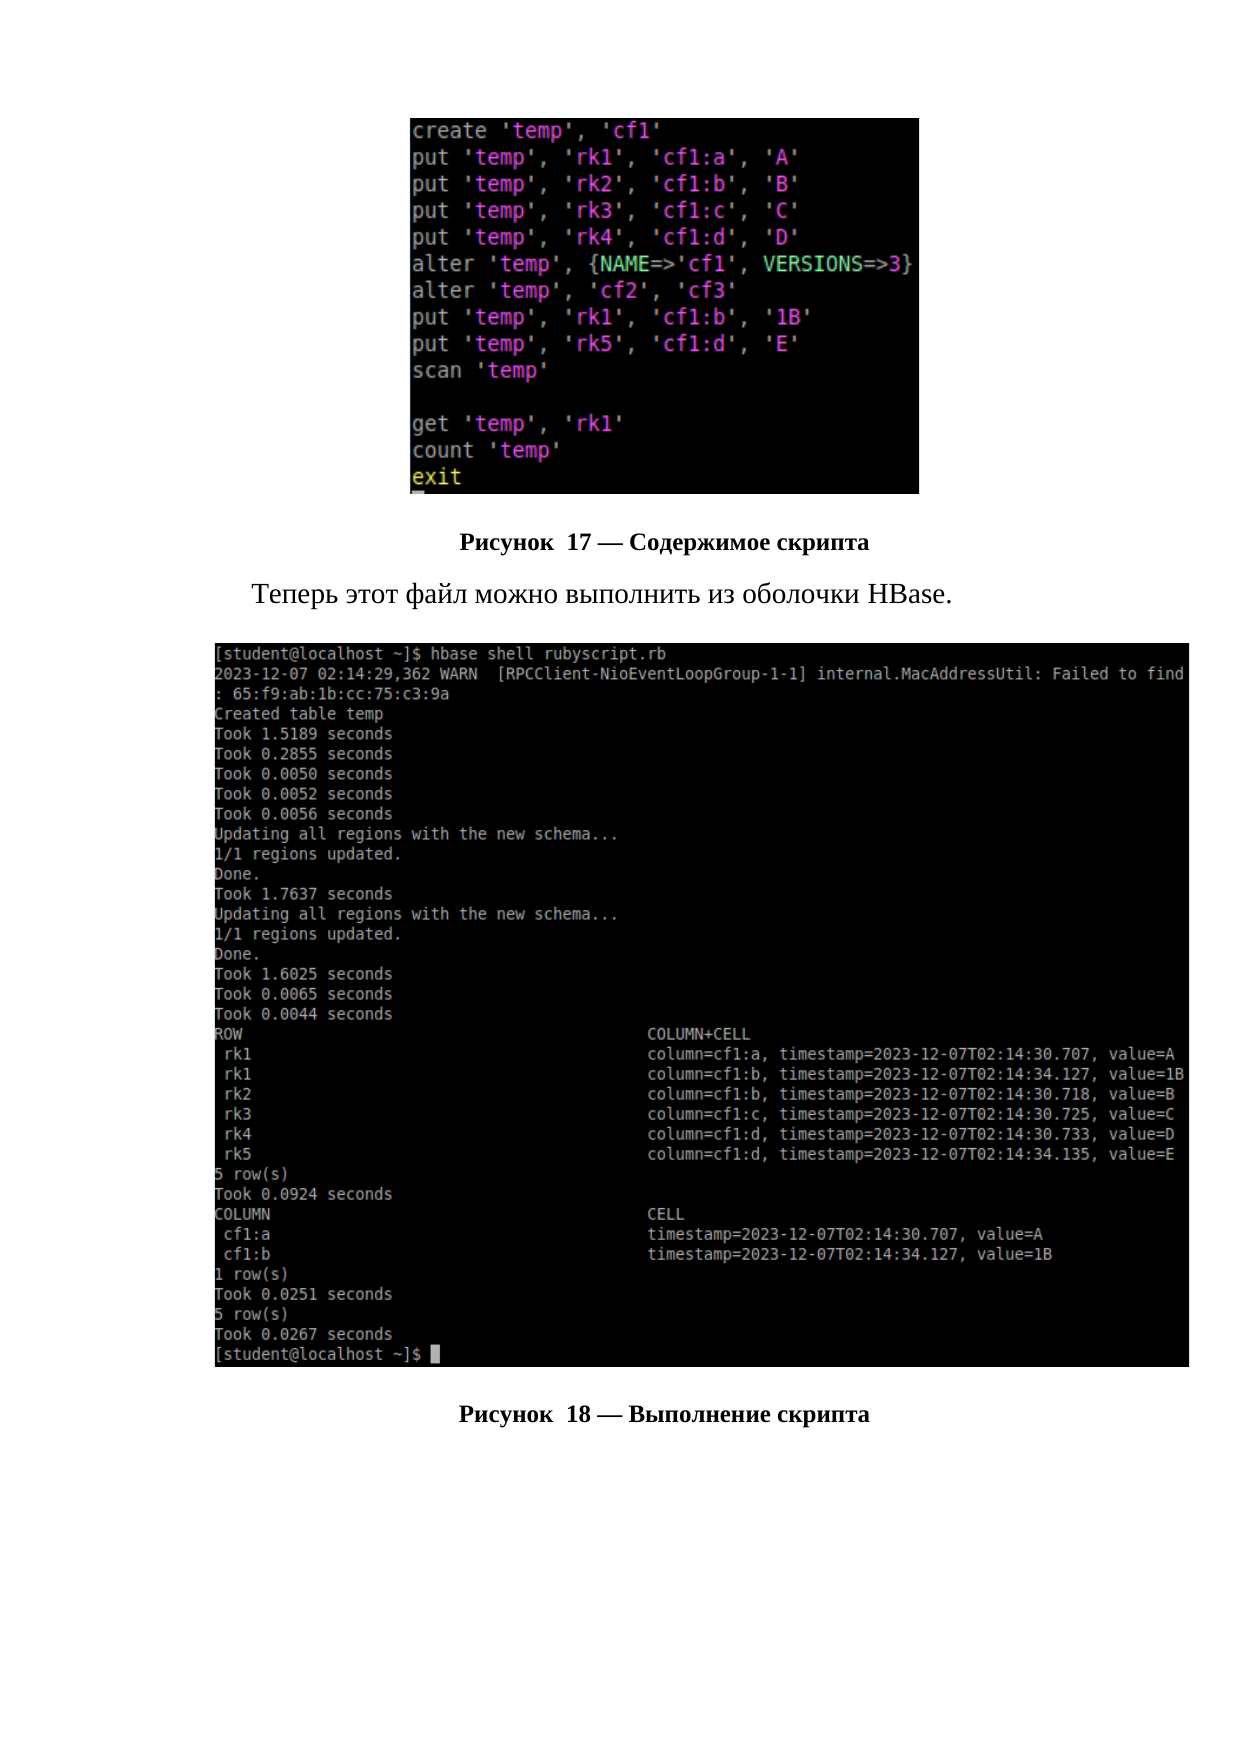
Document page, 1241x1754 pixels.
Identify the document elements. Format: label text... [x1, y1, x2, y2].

text Теперь этот файл можно выполнить из оболочки HBase. [177, 576, 1152, 610]
picture [214, 643, 1190, 1367]
picture [409, 118, 920, 494]
text Рисунок 17 — Содержимое скрипта [177, 527, 1152, 555]
text Рисунок 18 — Выполнение скрипта [177, 1399, 1152, 1428]
